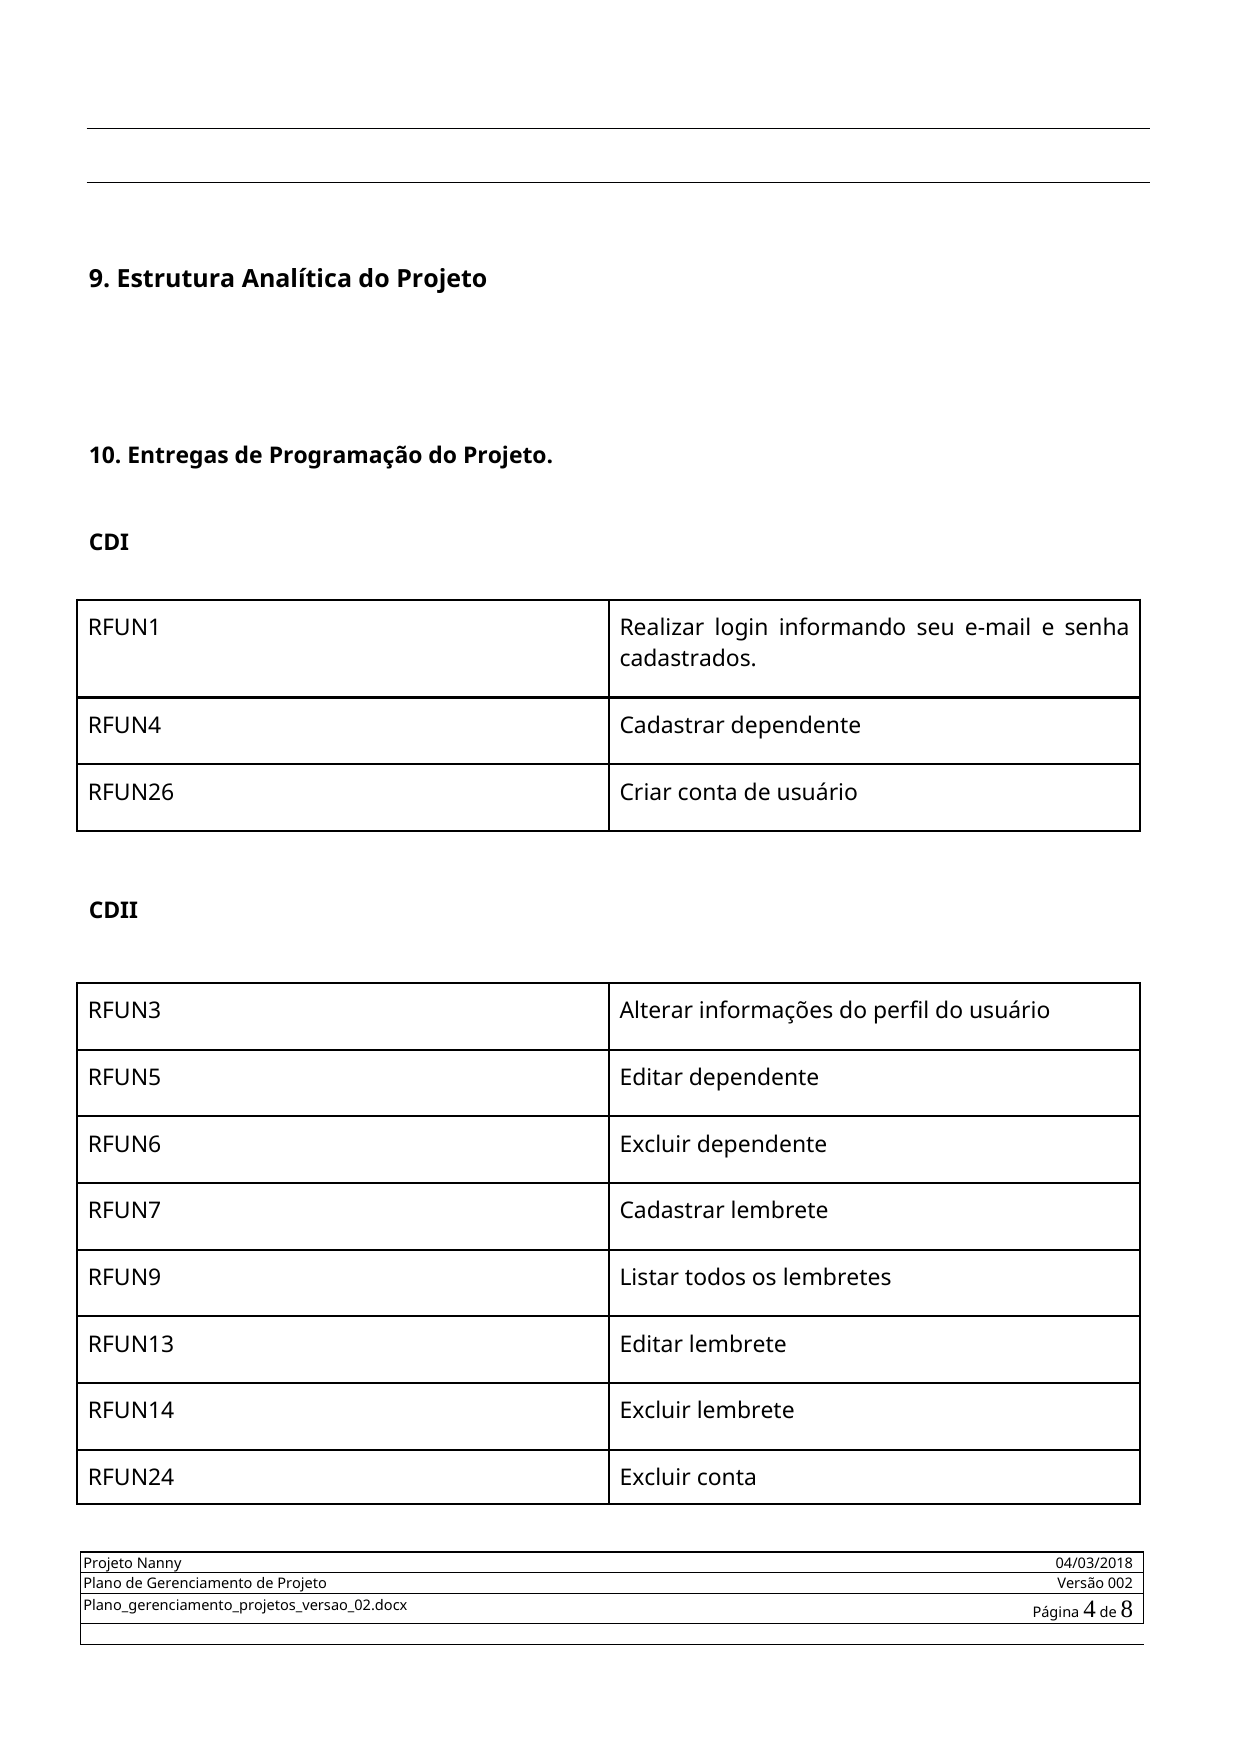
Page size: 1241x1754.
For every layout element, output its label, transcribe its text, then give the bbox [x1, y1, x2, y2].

table_cell Cadastrar lembrete [610, 1184, 1139, 1248]
table_cell RFUN26 [78, 765, 608, 830]
table_header Alterar informações do perfil do usuário [610, 984, 1139, 1048]
text 10. Entregas de Programação do Projeto. [88, 438, 1152, 470]
table_cell Editar lembrete [610, 1317, 1139, 1382]
table_cell RFUN7 [78, 1184, 608, 1248]
table_cell Excluir lembrete [610, 1384, 1139, 1448]
table_cell RFUN9 [78, 1251, 608, 1315]
table_header RFUN3 [78, 984, 608, 1048]
text CDI [88, 526, 1152, 586]
text CDII [88, 832, 1152, 926]
table_cell Cadastrar dependente [610, 699, 1139, 763]
table_header RFUN1 [78, 601, 608, 696]
table_cell Excluir conta [610, 1451, 1139, 1503]
table_cell Excluir dependente [610, 1117, 1139, 1182]
table_cell Editar dependente [610, 1051, 1139, 1115]
table_cell Criar conta de usuário [610, 765, 1139, 830]
table_cell Listar todos os lembretes [610, 1251, 1139, 1315]
table_cell RFUN14 [78, 1384, 608, 1448]
table_cell RFUN6 [78, 1117, 608, 1182]
table_cell RFUN5 [78, 1051, 608, 1115]
text 9. Estrutura Analítica do Projeto [88, 261, 1152, 295]
table_cell RFUN24 [78, 1451, 608, 1503]
table_cell RFUN13 [78, 1317, 608, 1382]
table_header Realizar login informando seu e-mail e senha cadastrados. [610, 601, 1139, 696]
table_cell RFUN4 [78, 699, 608, 763]
